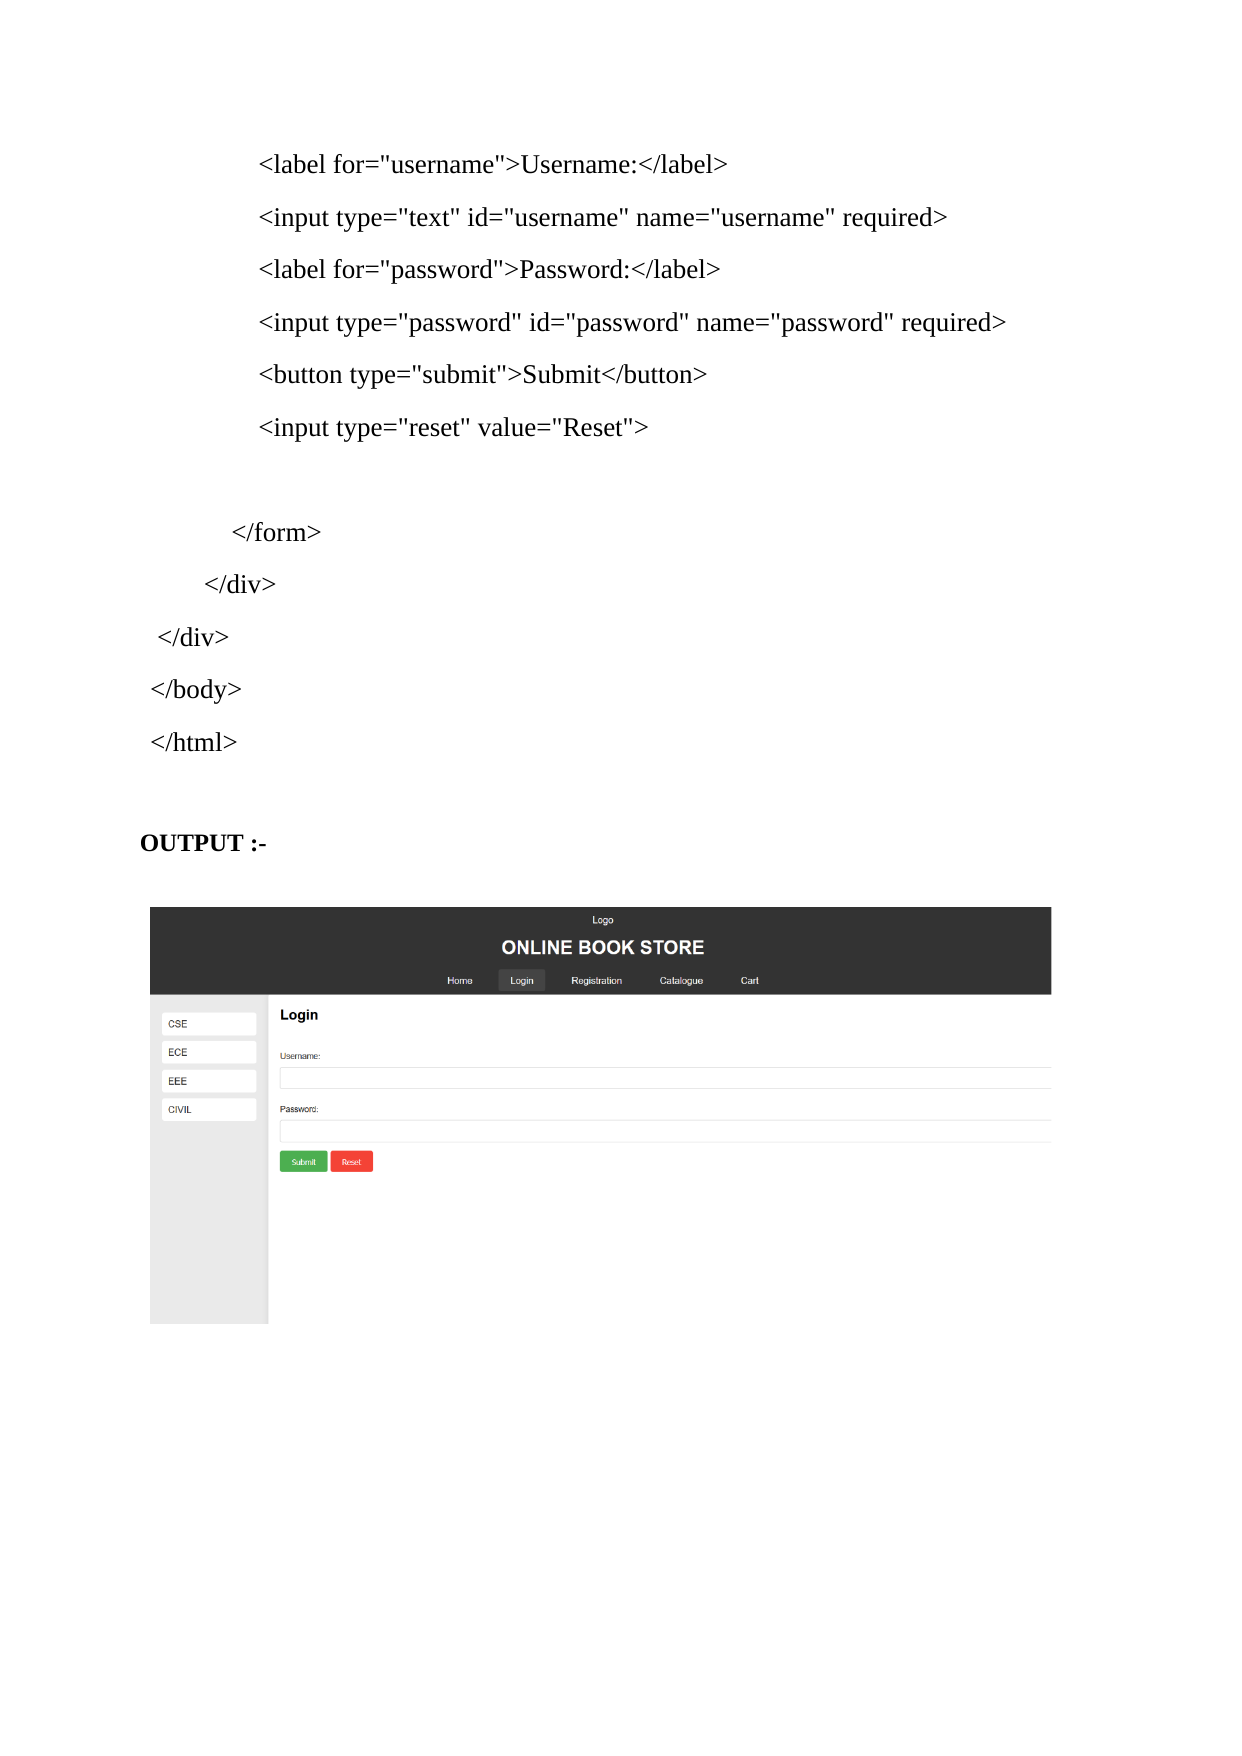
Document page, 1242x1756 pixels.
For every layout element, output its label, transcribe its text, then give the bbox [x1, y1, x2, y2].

text </div> [157, 621, 1104, 652]
text <input type="password" id="password" name="password" required> [258, 306, 1104, 337]
text <input type="text" id="username" name="username" required> [258, 201, 1104, 232]
text <input type="reset" value="Reset"> [258, 411, 1104, 442]
text </div> [204, 568, 1104, 599]
text <label for="password">Password:</label> [258, 253, 1104, 284]
text </html> [150, 726, 1104, 757]
text </form> [231, 516, 1104, 547]
text OUTPUT :- [139, 828, 1104, 857]
text </body> [150, 673, 1104, 704]
text <button type="submit">Submit</button> [258, 358, 1104, 389]
picture [150, 907, 1052, 1324]
text <label for="username">Username:</label> [258, 148, 1104, 179]
